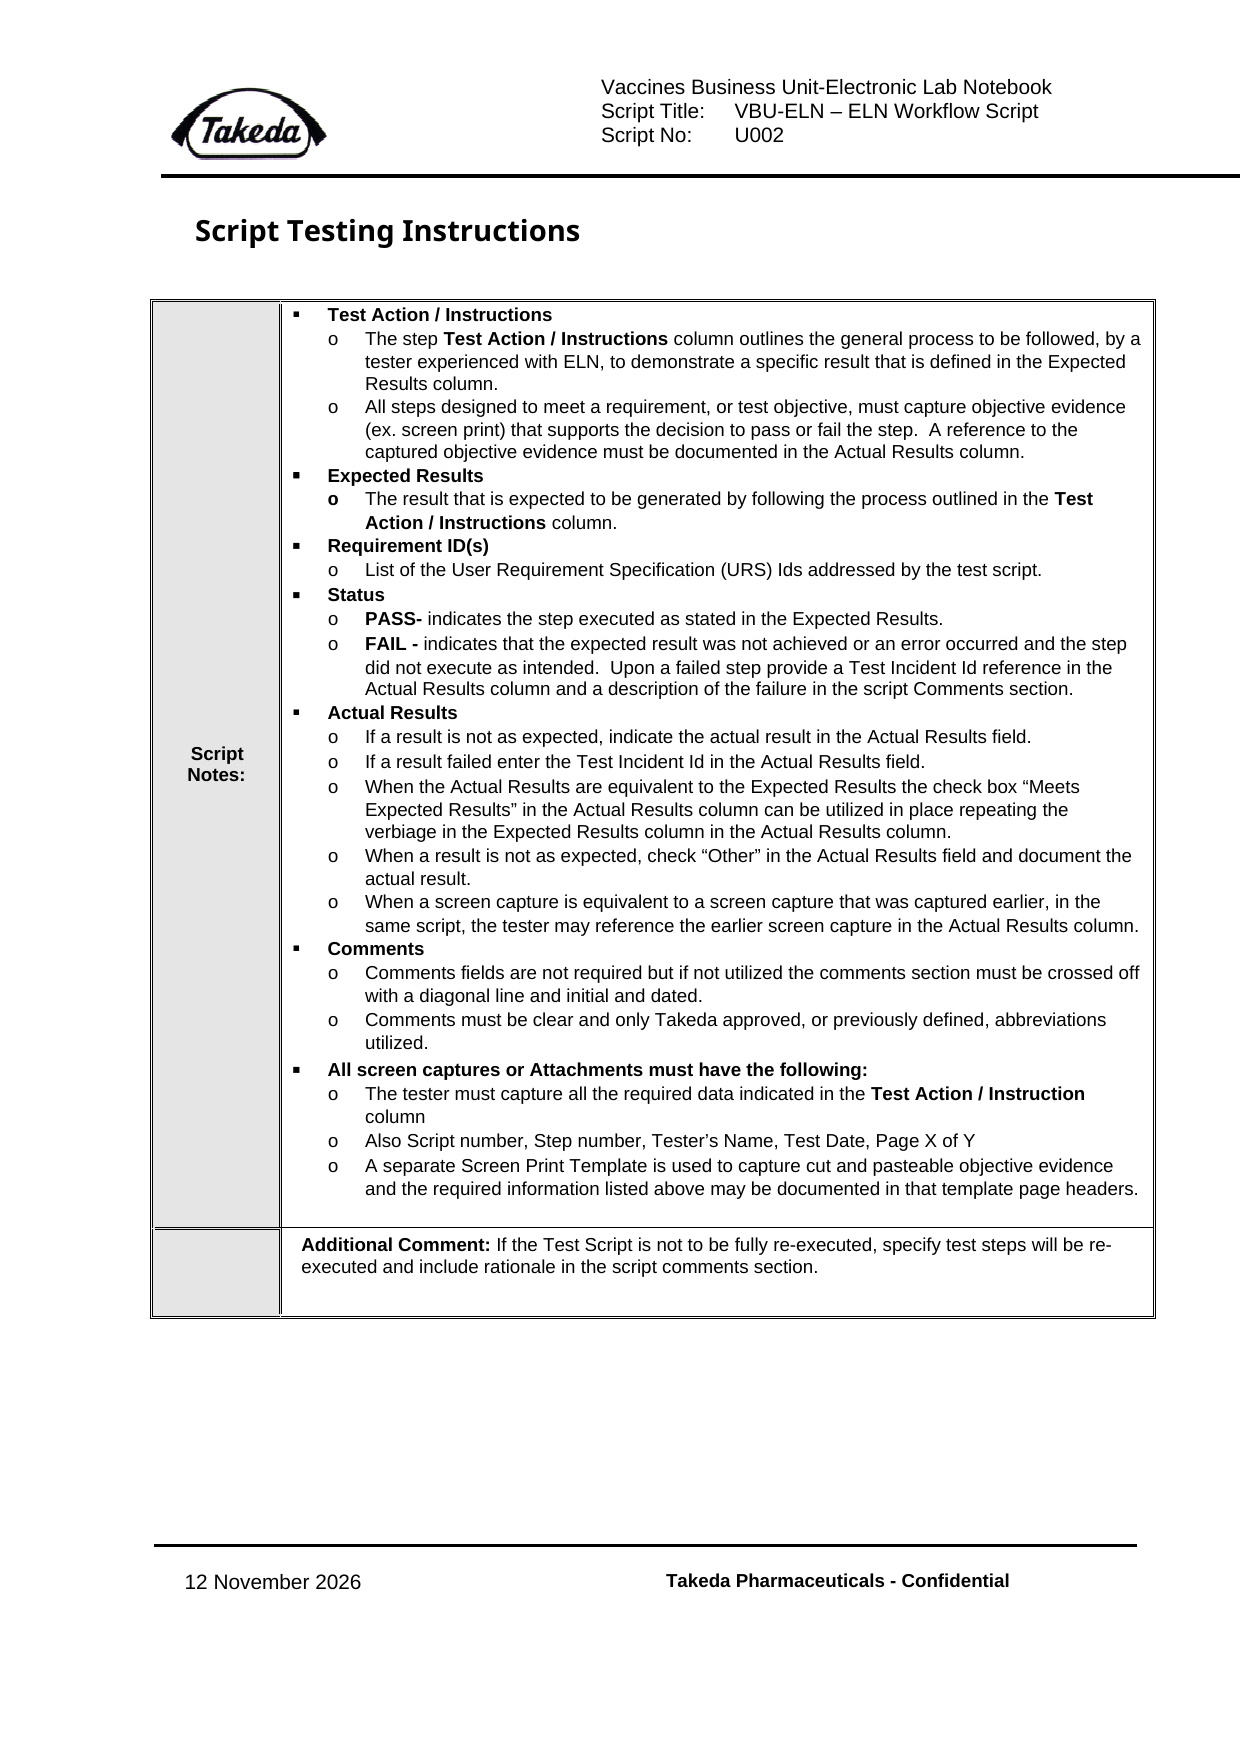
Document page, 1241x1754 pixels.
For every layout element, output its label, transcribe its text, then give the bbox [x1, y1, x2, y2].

subtitle Script Testing Instructions [195, 210, 1153, 250]
table_header Script Notes: [153, 300, 281, 1227]
table_cell [153, 1227, 281, 1316]
table_cell Additional Comment: If the Test Script is not to be fully re-executed, specify test steps will be re-executed and include rationale in the script comments section. [281, 1228, 1153, 1316]
table_header Test Action / Instructions The step Test Action / Instructions column outlines the general process to be followed, by a tester experienced with ELN, to demonstrate a specific result that is defined in the Expected Results column. All steps designed to meet a requirement, or test objective, must capture objective evidence (ex. screen print) that supports the decision to pass or fail the step. A reference to the captured objective evidence must be documented in the Actual Results column. Expected Results The result that is expected to be generated by following the process outlined in the Test Action / Instructions column. Requirement ID(s) List of the User Requirement Specification (URS) Ids addressed by the test script. Status PASS- indicates the step executed as stated in the Expected Results. FAIL - indicates that the expected result was not achieved or an error occurred and the step did not execute as intended. Upon a failed step provide a Test Incident Id reference in the Actual Results column and a description of the failure in the script Comments section. Actual Results If a result is not as expected, indicate the actual result in the Actual Results field. If a result failed enter the Test Incident Id in the Actual Results field. When the Actual Results are equivalent to the Expected Results the check box “Meets Expected Results” in the Actual Results column can be utilized in place repeating the verbiage in the Expected Results column in the Actual Results column. When a result is not as expected, check “Other” in the Actual Results field and document the actual result. When a screen capture is equivalent to a screen capture that was captured earlier, in the same script, the tester may reference the earlier screen capture in the Actual Results column. Comments Comments fields are not required but if not utilized the comments section must be crossed off with a diagonal line and initial and dated. Comments must be clear and only Takeda approved, or previously defined, abbreviations utilized. All screen captures or Attachments must have the following: The tester must capture all the required data indicated in the Test Action / Instruction column Also Script number, Step number, Tester’s Name, Test Date, Page X of Y A separate Screen Print Template is used to capture cut and pasteable objective evidence and the required information listed above may be documented in that template page headers. [281, 302, 1153, 1227]
